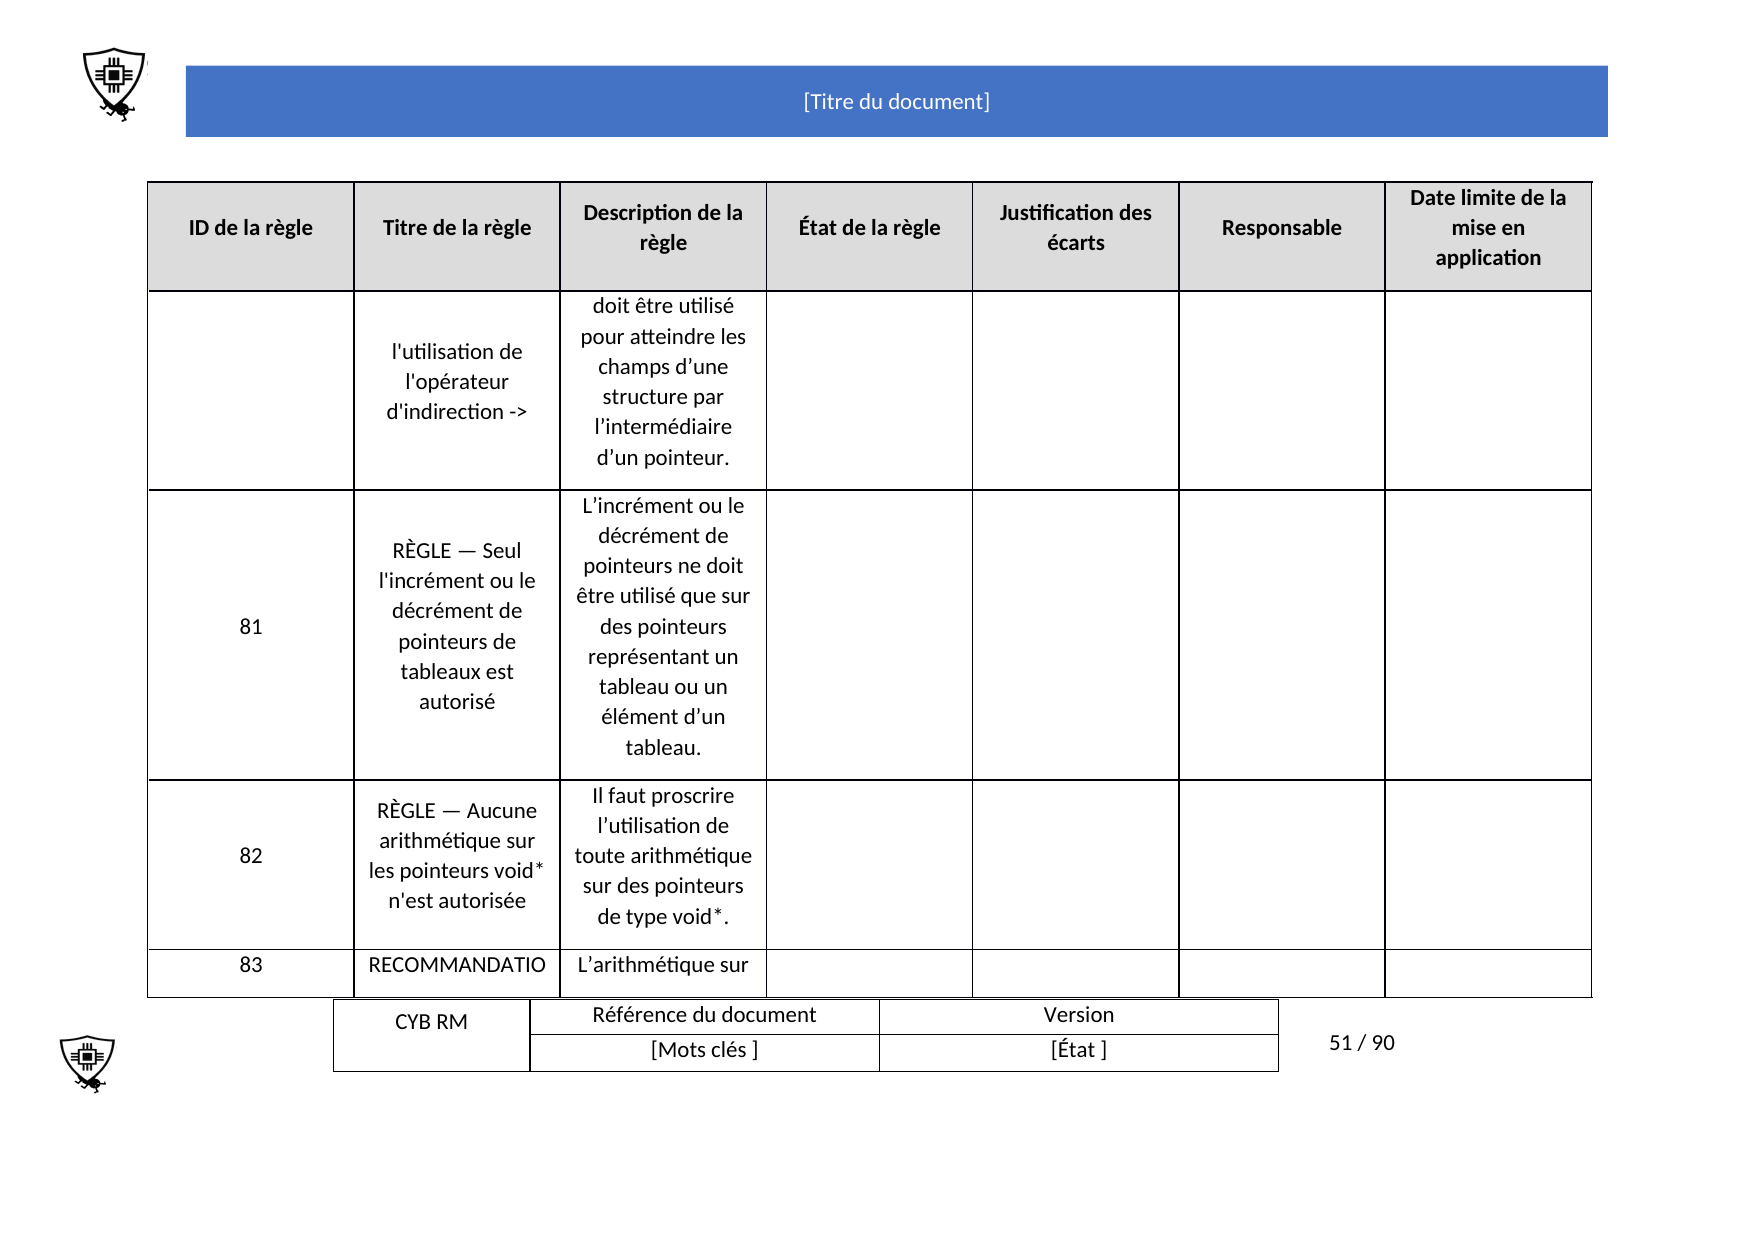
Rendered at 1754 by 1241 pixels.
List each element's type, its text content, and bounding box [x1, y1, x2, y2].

table_header Responsable [1180, 183, 1384, 290]
table_cell Il faut proscrire l’utilisation de toute arithmétique sur des pointeurs de type void*. [561, 781, 766, 948]
table_cell [1180, 950, 1384, 997]
table_cell 81 [148, 490, 353, 779]
table_cell [767, 292, 972, 489]
table_cell RECOMMANDATION — Préférer l'utilisation de l'opérateur d'indirection -> [355, 292, 559, 489]
table_cell [767, 781, 972, 948]
table_cell RÈGLE — Seul l'incrément ou le décrément de pointeurs de tableaux est autorisé [355, 491, 559, 779]
table_header Date limite de la mise en application [1386, 183, 1591, 290]
table_header Justification des écarts [973, 183, 1178, 290]
table_cell [767, 950, 972, 997]
table_cell 82 [148, 780, 353, 948]
table_cell [973, 292, 1178, 489]
table_header ID de la règle [148, 183, 353, 290]
table_cell 80 [148, 291, 353, 489]
table_cell [973, 781, 1178, 948]
table_cell 83 [148, 950, 353, 997]
table_cell RECOMMANDATION — Arithmétique des pointeurs sur tableaux contrôlée [355, 950, 559, 997]
picture [82, 46, 148, 124]
table_header Description de la règle [561, 183, 766, 290]
table_cell [1180, 292, 1384, 489]
table_cell [973, 491, 1178, 779]
table_cell [1180, 491, 1384, 779]
picture [59, 1034, 117, 1095]
table_header État de la règle [767, 183, 972, 290]
table_cell [1386, 491, 1591, 779]
table_cell [767, 491, 972, 779]
table_cell [973, 950, 1178, 997]
table_cell L’incrément ou le décrément de pointeurs ne doit être utilisé que sur des pointeurs représentant un tableau ou un élément d’un tableau. [561, 491, 766, 779]
table_cell [1386, 950, 1591, 997]
table_header Titre de la règle [355, 183, 559, 290]
table_cell [1386, 292, 1591, 489]
table_cell [1180, 781, 1384, 948]
table_cell [1386, 781, 1591, 948]
table_cell L’opérateur d’indirection -> doit être utilisé pour atteindre les champs d’une structure par l’intermédiaire d’un pointeur. [561, 292, 766, 489]
table_cell RÈGLE — Aucune arithmétique sur les pointeurs void* n'est autorisée [355, 781, 559, 948]
